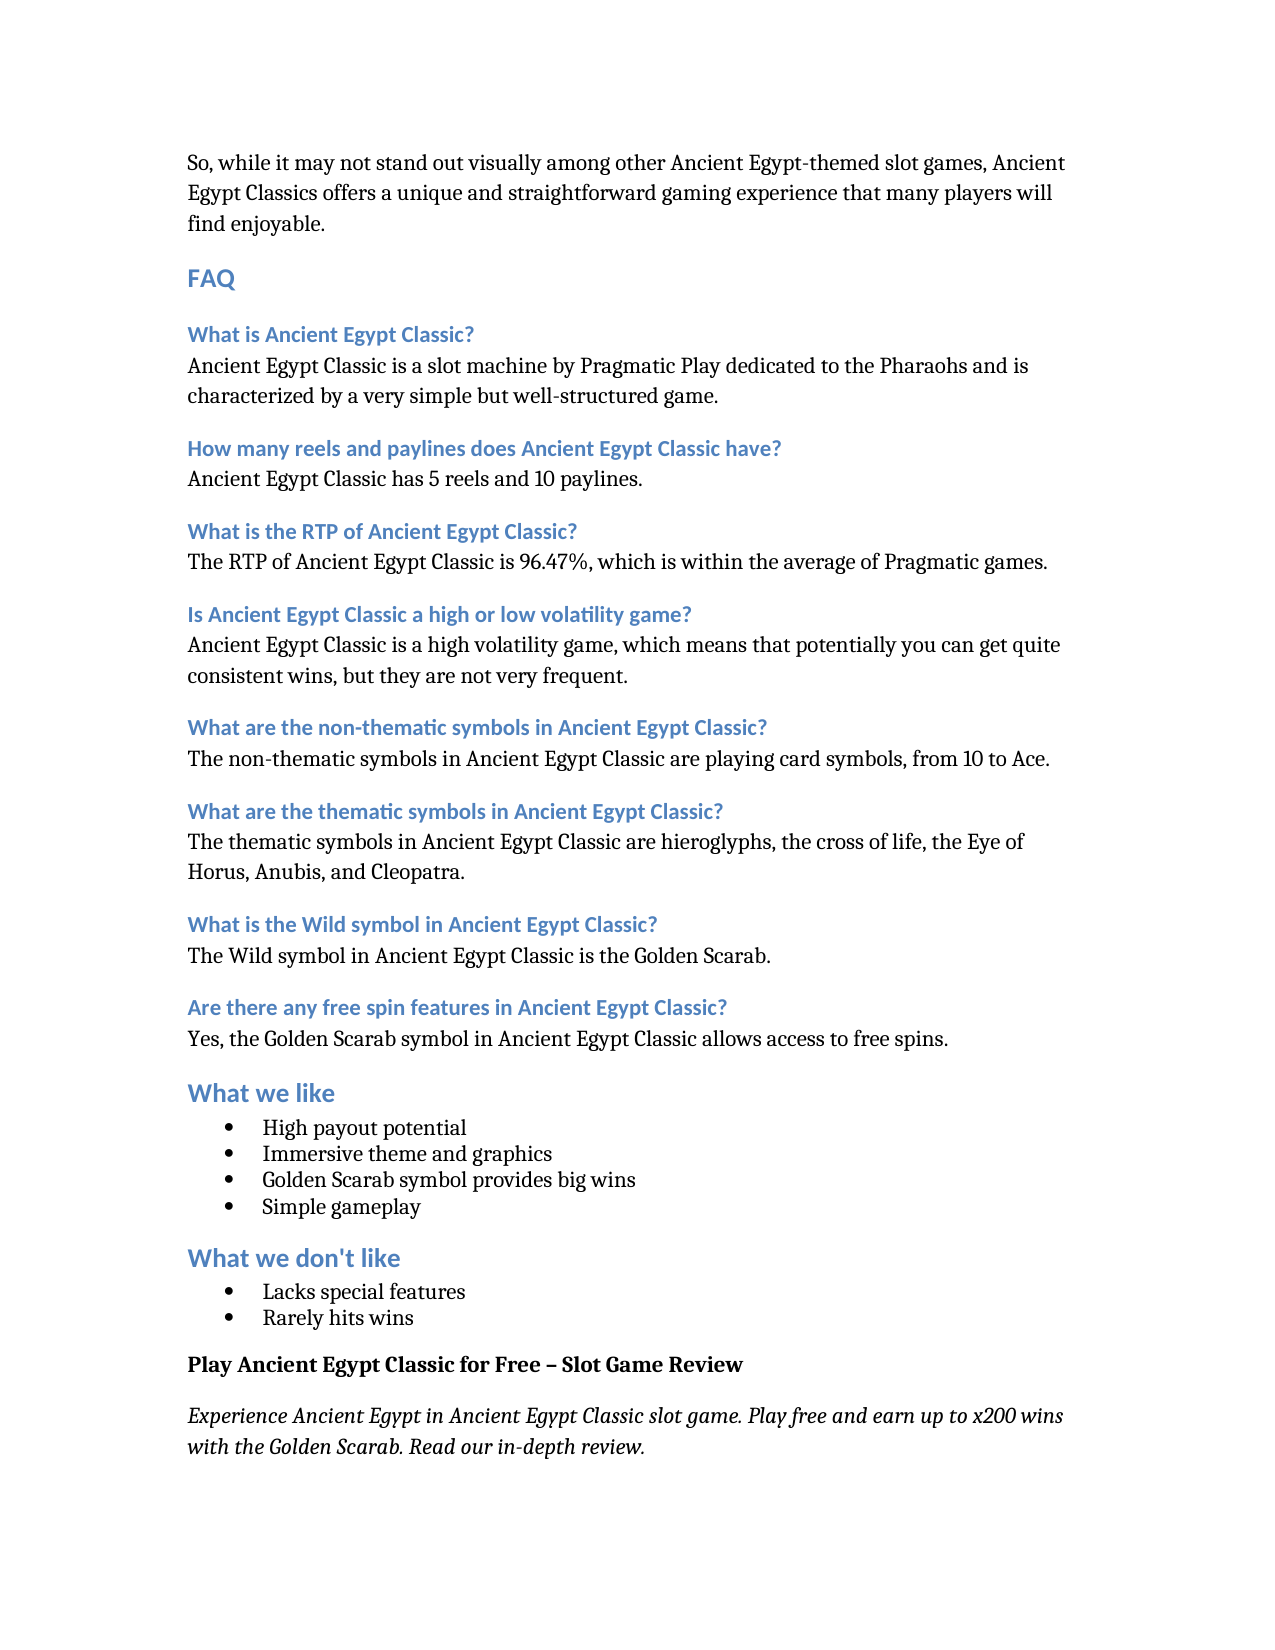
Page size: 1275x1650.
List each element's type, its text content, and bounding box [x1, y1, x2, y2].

list Simple gameplay [225, 1194, 1087, 1220]
text The RTP of Ancient Egypt Classic is 96.47%, which is within the average of Pragmatic games. [187, 549, 1087, 575]
text So, while it may not stand out visually among other Ancient Egypt-themed slot games, Ancient Egypt Classics offers a unique and straightforward gaming experience that many players will find enjoyable. [187, 150, 1087, 237]
list High payout potential [225, 1114, 1087, 1141]
subtitle What is the RTP of Ancient Egypt Classic? [187, 517, 1087, 545]
text Ancient Egypt Classic is a slot machine by Pragmatic Play dedicated to the Pharaohs and is characterized by a very simple but well-structured game. [187, 352, 1087, 409]
list Golden Scarab symbol provides big wins [225, 1167, 1087, 1194]
subtitle What is Ancient Egypt Classic? [187, 320, 1087, 348]
text Play Ancient Egypt Classic for Free – Slot Game Review [187, 1352, 1087, 1379]
text Yes, the Golden Scarab symbol in Ancient Egypt Classic allows access to free spins. [187, 1026, 1087, 1052]
text Experience Ancient Egypt in Ancient Egypt Classic slot game. Play free and earn up to x200 wins with the Golden Scarab. Read our in-depth review. [187, 1403, 1087, 1460]
list Rarely hits wins [225, 1305, 1087, 1331]
text The thematic symbols in Ancient Egypt Classic are hieroglyphs, the cross of life, the Eye of Horus, Anubis, and Cleopatra. [187, 829, 1087, 886]
subtitle What we don't like [187, 1241, 1087, 1274]
list Lacks special features [225, 1279, 1087, 1305]
subtitle What are the non-thematic symbols in Ancient Egypt Classic? [187, 713, 1087, 742]
text Ancient Egypt Classic has 5 reels and 10 paylines. [187, 466, 1087, 492]
text Ancient Egypt Classic is a high volatility game, which means that potentially you can get quite consistent wins, but they are not very frequent. [187, 632, 1087, 689]
list Immersive theme and graphics [225, 1141, 1087, 1167]
text The non-thematic symbols in Ancient Egypt Classic are playing card symbols, from 10 to Ace. [187, 746, 1087, 772]
subtitle FAQ [187, 261, 1087, 294]
subtitle What we like [187, 1077, 1087, 1110]
subtitle How many reels and paylines does Ancient Egypt Classic have? [187, 434, 1087, 462]
subtitle Are there any free spin features in Ancient Egypt Classic? [187, 993, 1087, 1021]
subtitle What are the thematic symbols in Ancient Egypt Classic? [187, 797, 1087, 825]
text The Wild symbol in Ancient Egypt Classic is the Golden Scarab. [187, 942, 1087, 969]
subtitle Is Ancient Egypt Classic a high or low volatility game? [187, 600, 1087, 628]
subtitle What is the Wild symbol in Ancient Egypt Classic? [187, 910, 1087, 938]
